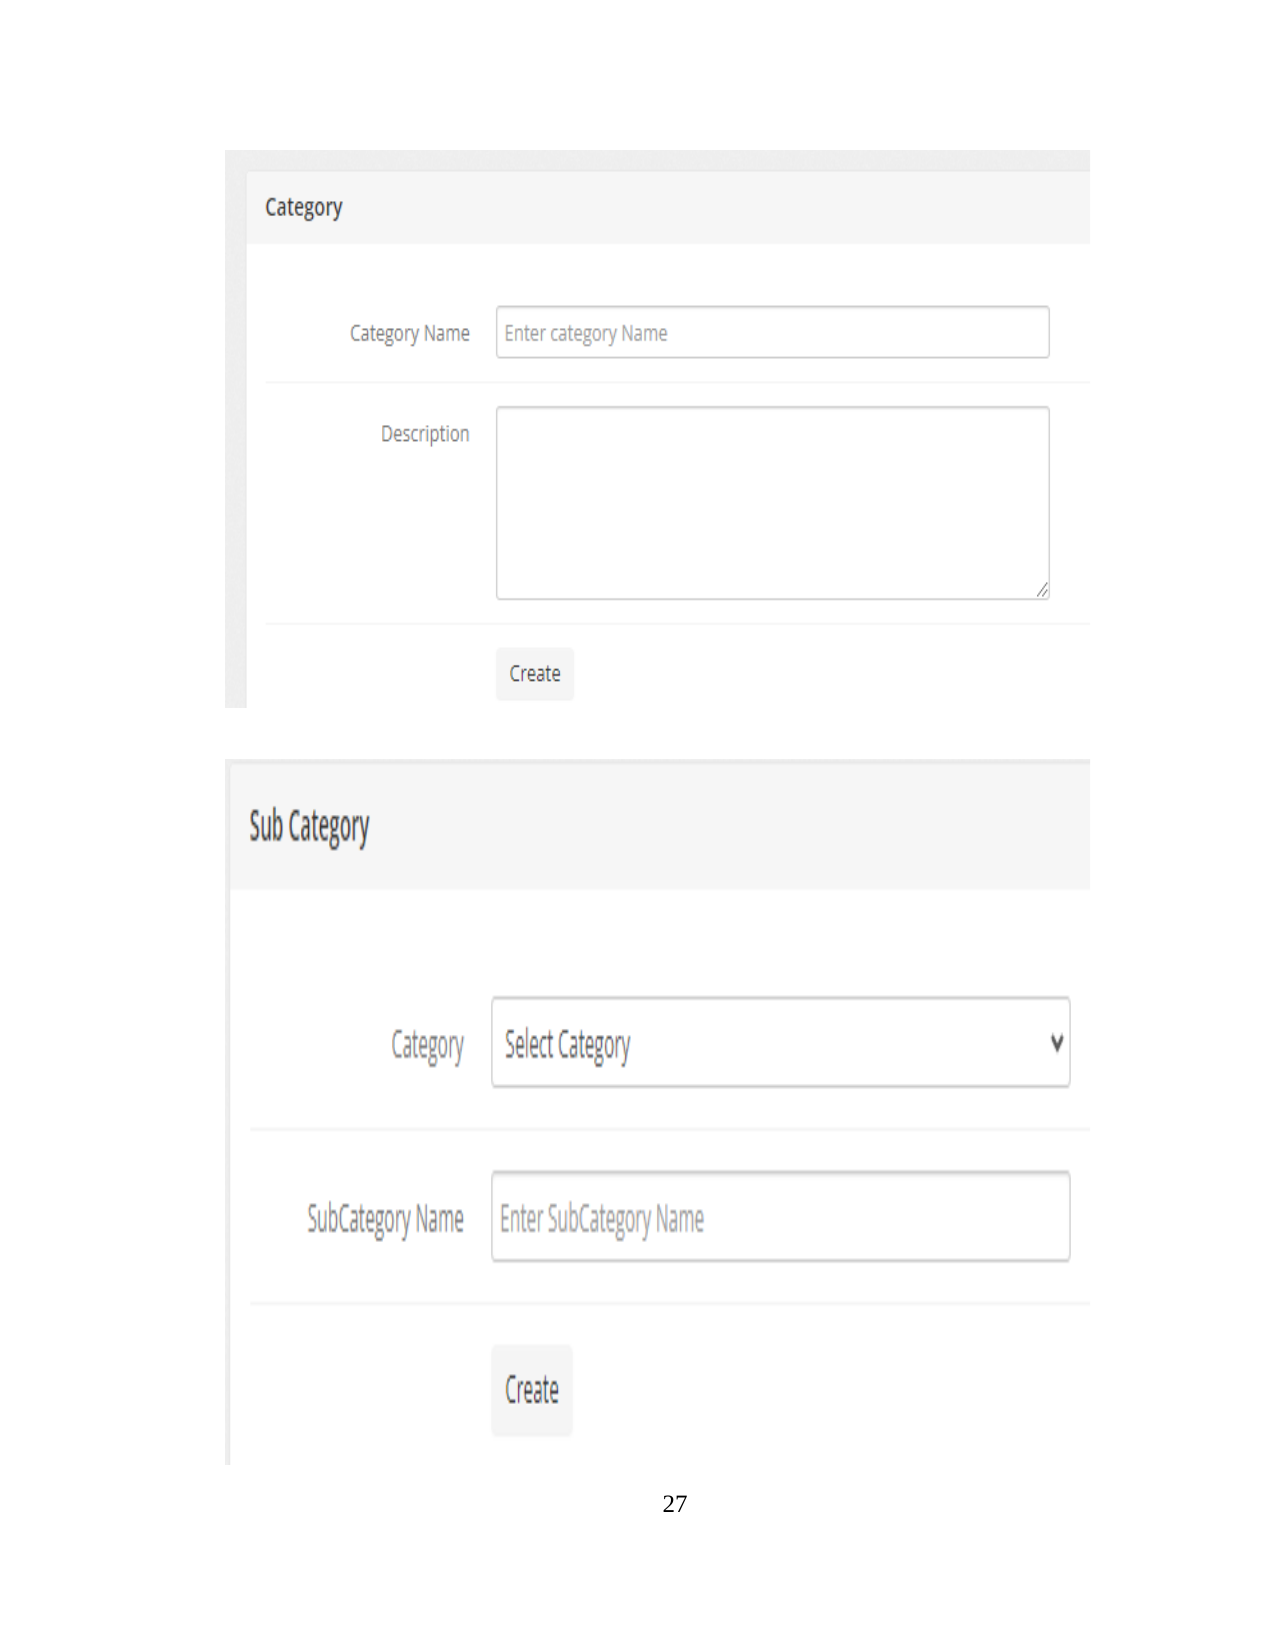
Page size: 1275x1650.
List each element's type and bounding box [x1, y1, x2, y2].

picture [225, 759, 1091, 1465]
picture [225, 150, 1091, 708]
